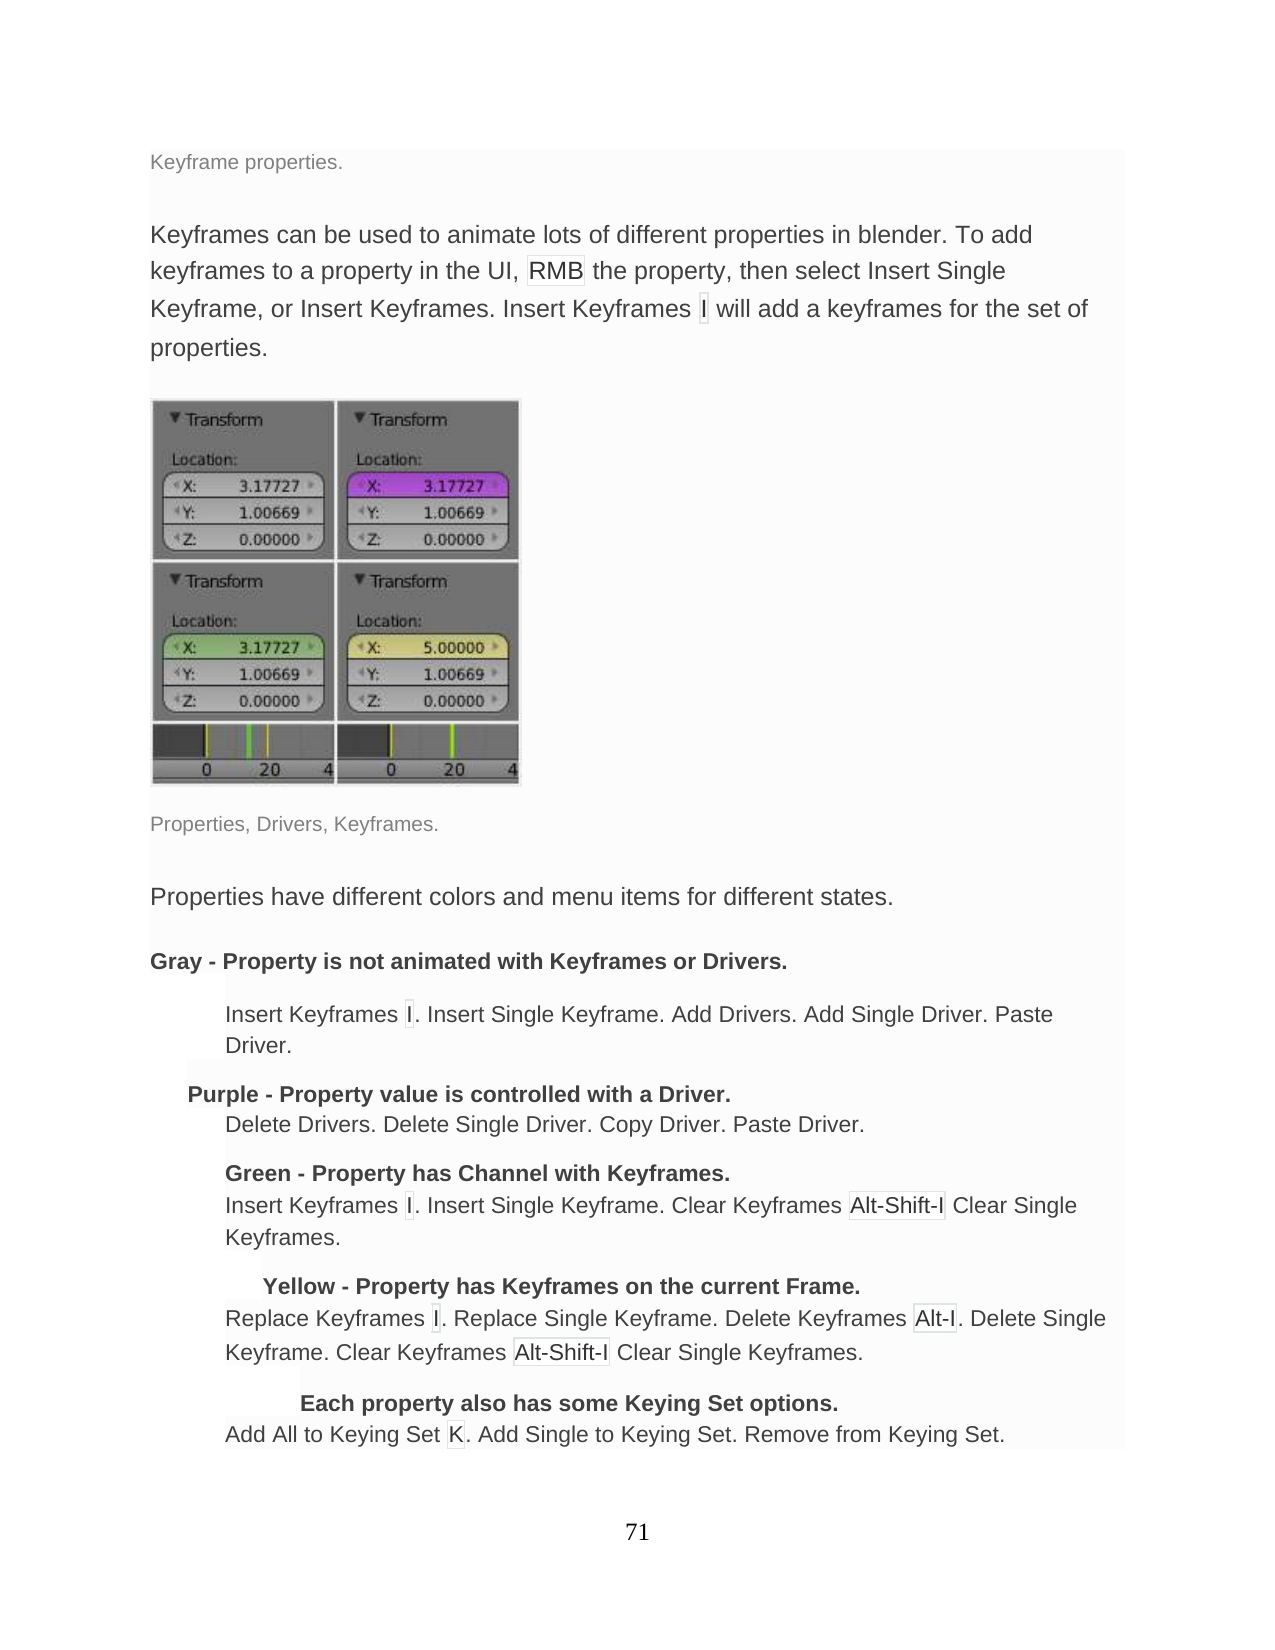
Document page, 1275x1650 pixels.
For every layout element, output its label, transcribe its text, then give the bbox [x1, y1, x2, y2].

picture [150, 398, 522, 787]
text Purple - Property value is controlled with a Driver. [187, 1081, 1125, 1108]
text Delete Drivers. Delete Single Driver. Copy Driver. Paste Driver. [225, 1111, 1125, 1138]
text Add All to Keying Set K. Add Single to Keying Set. Remove from Keying Set. [465, 1420, 1125, 1449]
text Each property also has some Keying Set options. [300, 1389, 1125, 1416]
text Insert Keyframes I. Insert Single Keyframe. Add Drivers. Add Single Driver. Paste Driver. [225, 999, 1125, 1059]
text Insert Keyframes I. Insert Single Keyframe. Clear Keyframes Alt-Shift-I Clear Single Keyframes. [225, 1191, 1125, 1250]
text Keyframe properties. [150, 150, 1125, 174]
text Properties have different colors and menu items for different states. [150, 873, 1125, 910]
text Replace Keyframes I. Replace Single Keyframe. Delete Keyframes Alt-I. Delete Single Keyframe. Clear Keyframes Alt-Shift-I Clear Single Keyframes. [225, 1303, 1125, 1366]
text Add All to Keying Set K. Add Single to Keying Set. Remove from Keying Set. [225, 1420, 447, 1449]
text Yellow - Property has Keyframes on the current Frame. [262, 1273, 1125, 1299]
text Gray - Property is not animated with Keyframes or Drivers. [150, 948, 1125, 974]
text Green - Property has Channel with Keyframes. [225, 1160, 1125, 1187]
text Properties, Drivers, Keyframes. [150, 811, 1125, 835]
text Keyframes can be used to animate lots of different properties in blender. To add keyframes to a property in the UI, RMB the property, then select Insert Single Keyframe, or Insert Keyframes. Insert Keyframes I will add a keyframes for the set of properties. [150, 211, 1125, 361]
